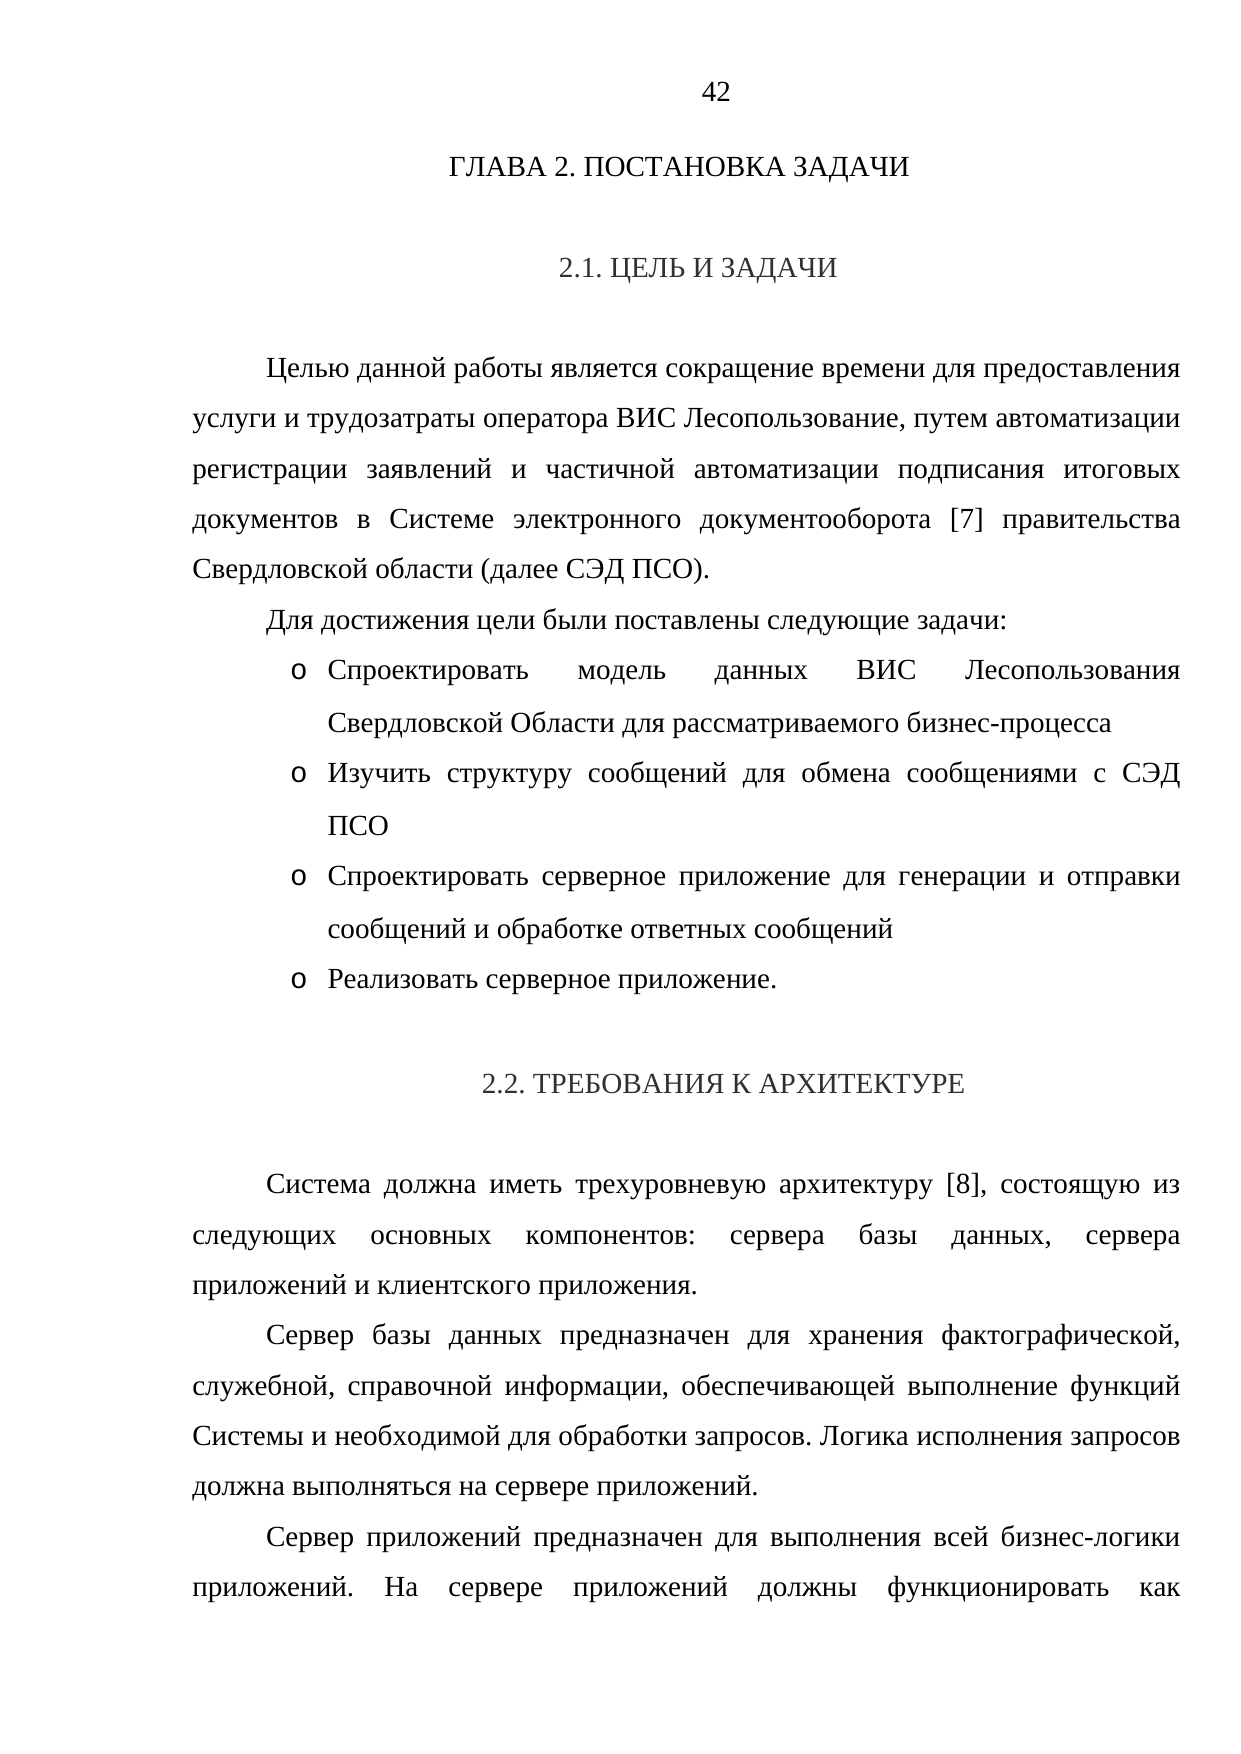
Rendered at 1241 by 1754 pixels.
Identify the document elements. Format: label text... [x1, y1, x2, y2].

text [192, 1519, 1181, 1603]
text Система должна иметь трехуровневую архитектуру [8], состоящую из следующих основных компонентов: сервера базы данных, сервера приложений и клиентского приложения. [192, 1167, 1181, 1301]
list Реализовать серверное приложение. [290, 962, 1181, 998]
list Спроектировать модель данных ВИС Лесопользования Свердловской Области для рассматриваемого бизнес-процесса [290, 652, 1181, 738]
subtitle ЦЕЛЬ И ЗАДАЧИ [215, 250, 1181, 283]
subtitle ПОСТАНОВКА ЗАДАЧИ [177, 149, 1181, 183]
text Сервер базы данных предназначен для хранения фактографической, служебной, справочной информации, обеспечивающей выполнение функций Системы и необходимой для обработки запросов. Логика исполнения запросов должна выполняться на сервере приложений. [192, 1317, 1181, 1502]
list Спроектировать серверное приложение для генерации и отправки сообщений и обработке ответных сообщений [290, 858, 1181, 945]
text Для достижения цели были поставлены следующие задачи: [192, 602, 1181, 635]
list Изучить структуру сообщений для обмена сообщениями с СЭД ПСО [290, 755, 1181, 842]
text Целью данной работы является сокращение времени для предоставления услуги и трудозатраты оператора ВИС Лесопользование, путем автоматизации регистрации заявлений и частичной автоматизации подписания итоговых документов в Системе электронного документооборота [7] правительства Свердловской области (далее СЭД ПСО). [192, 350, 1181, 585]
subtitle ТРЕБОВАНИЯ К АРХИТЕКТУРЕ [192, 1066, 1181, 1099]
